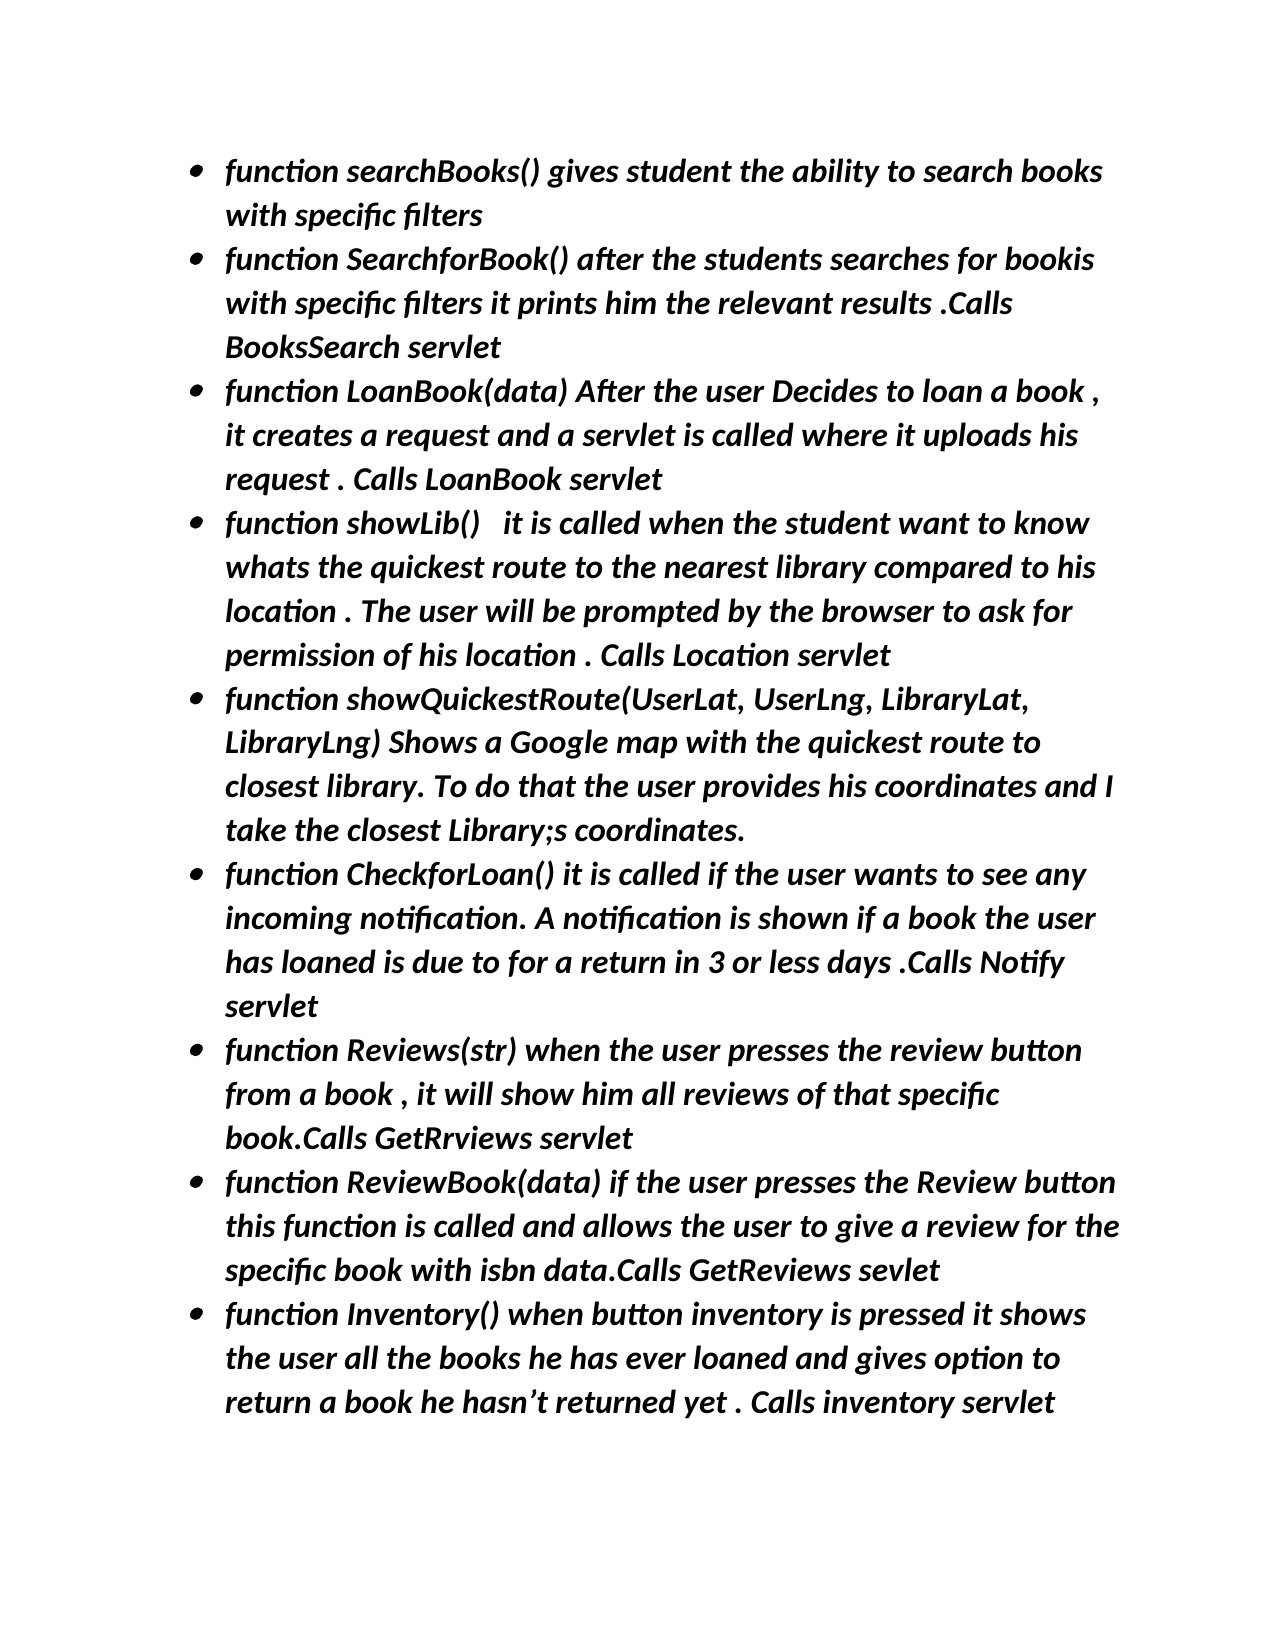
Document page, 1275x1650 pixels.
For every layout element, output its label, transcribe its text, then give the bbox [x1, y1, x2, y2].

list function SearchforBook() after the students searches for bookis with specific filters it prints him the relevant results .Calls BooksSearch servlet [187, 238, 1125, 367]
list function ReviewBook(data) if the user presses the Review button this function is called and allows the user to give a review for the specific book with isbn data.Calls GetReviews sevlet [187, 1161, 1125, 1290]
list function showQuickestRoute(UserLat, UserLng, LibraryLat, LibraryLng) Shows a Google map with the quickest route to closest library. To do that the user provides his coordinates and I take the closest Library;s coordinates. [187, 677, 1125, 850]
list function showLib() it is called when the student want to know whats the quickest route to the nearest library compared to his location . The user will be prompted by the browser to ask for permission of his location . Calls Location servlet [187, 502, 1125, 674]
list function Inventory() when button inventory is pressed it shows the user all the books he has ever loaned and gives option to return a book he hasn’t returned yet . Calls inventory servlet [187, 1293, 1125, 1422]
list function CheckforLoan() it is called if the user wants to see any incoming notification. A notification is shown if a book the user has loaned is due to for a return in 3 or less days .Calls Notify servlet [187, 853, 1125, 1026]
list function LoanBook(data) After the user Decides to loan a book , it creates a request and a servlet is called where it uploads his request . Calls LoanBook servlet [187, 370, 1125, 498]
list function Reviews(str) when the user presses the review button from a book , it will show him all reviews of that specific book.Calls GetRrviews servlet [187, 1029, 1125, 1158]
list function searchBooks() gives student the ability to search books with specific filters [187, 150, 1125, 235]
